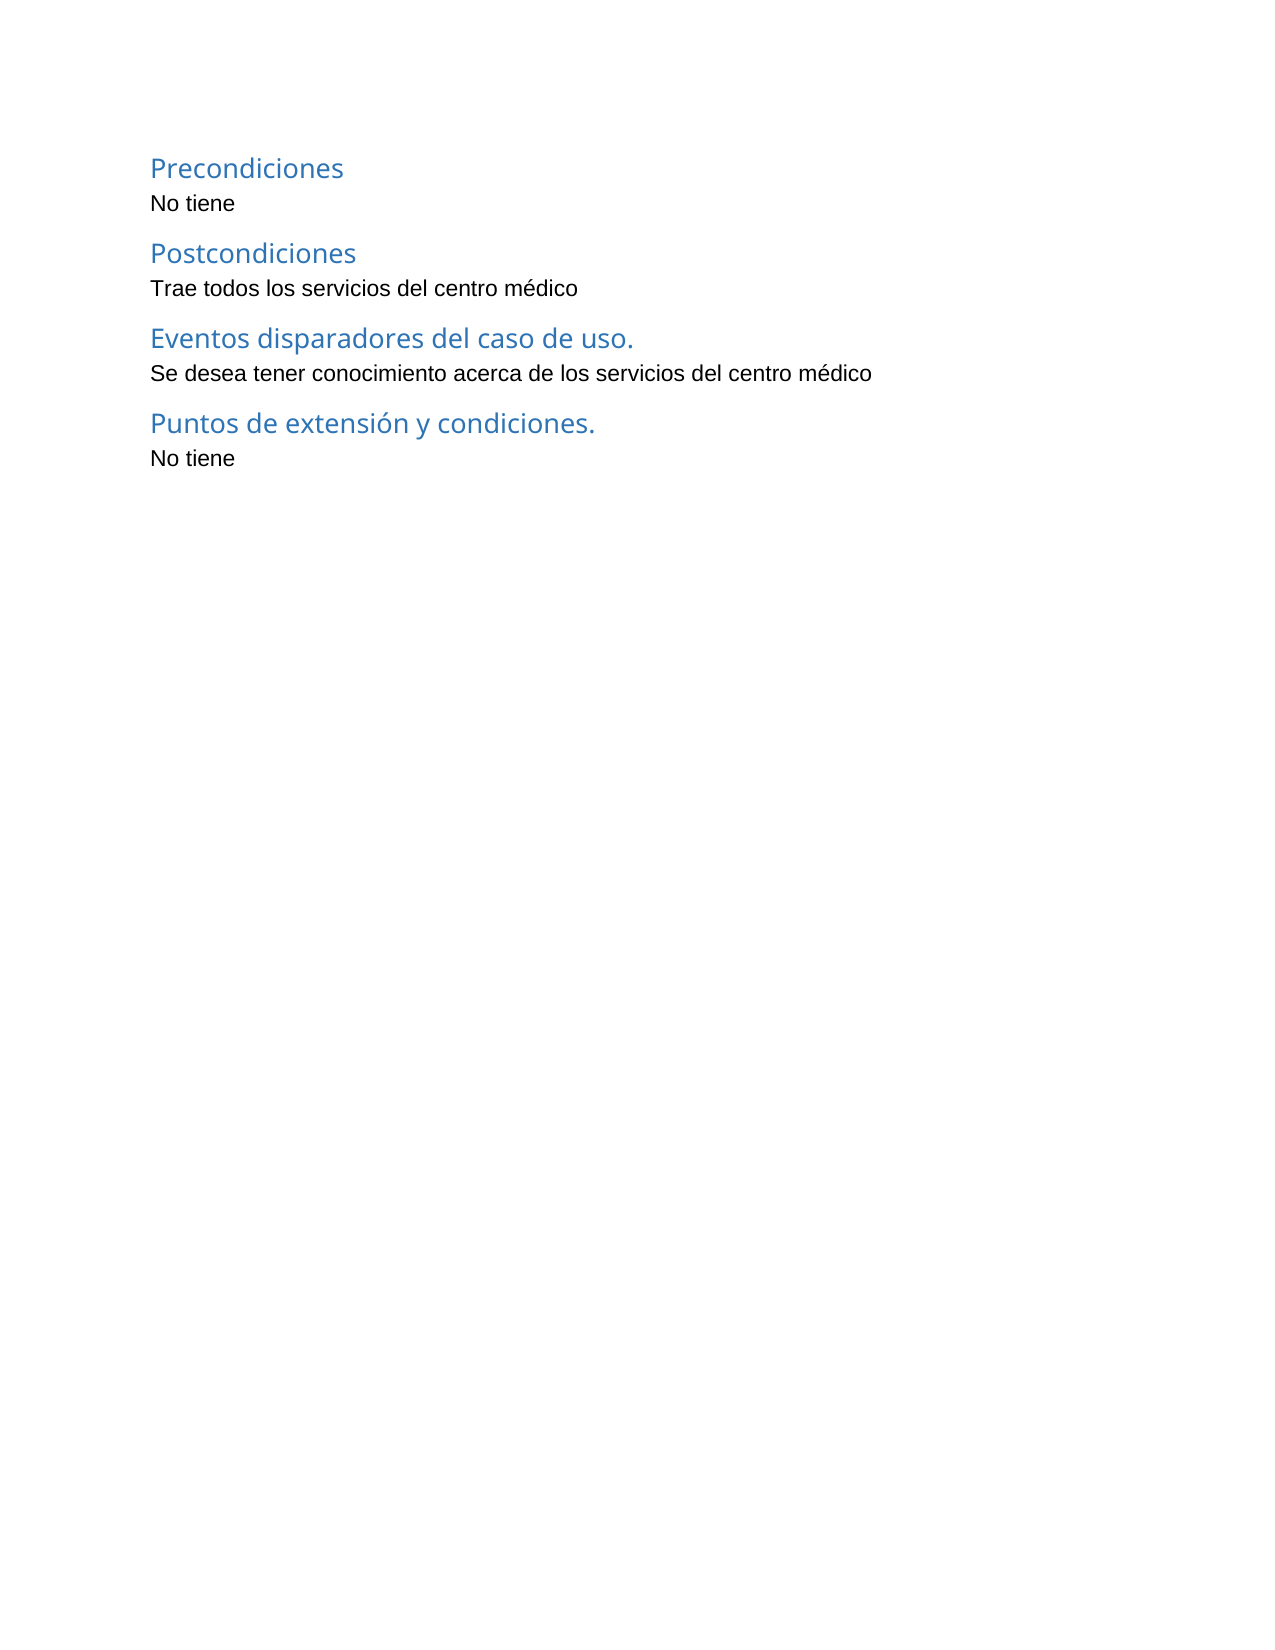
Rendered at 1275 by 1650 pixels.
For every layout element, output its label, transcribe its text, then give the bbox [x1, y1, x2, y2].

text Se desea tener conocimiento acerca de los servicios del centro médico [150, 359, 1125, 386]
text No tiene [150, 190, 1125, 216]
subtitle Puntos de extensión y condiciones. [150, 405, 1125, 442]
subtitle Precondiciones [150, 150, 1125, 187]
text Trae todos los servicios del centro médico [150, 275, 1125, 301]
subtitle Postcondiciones [150, 235, 1125, 272]
text No tiene [150, 444, 1125, 471]
subtitle Eventos disparadores del caso de uso. [150, 320, 1125, 357]
